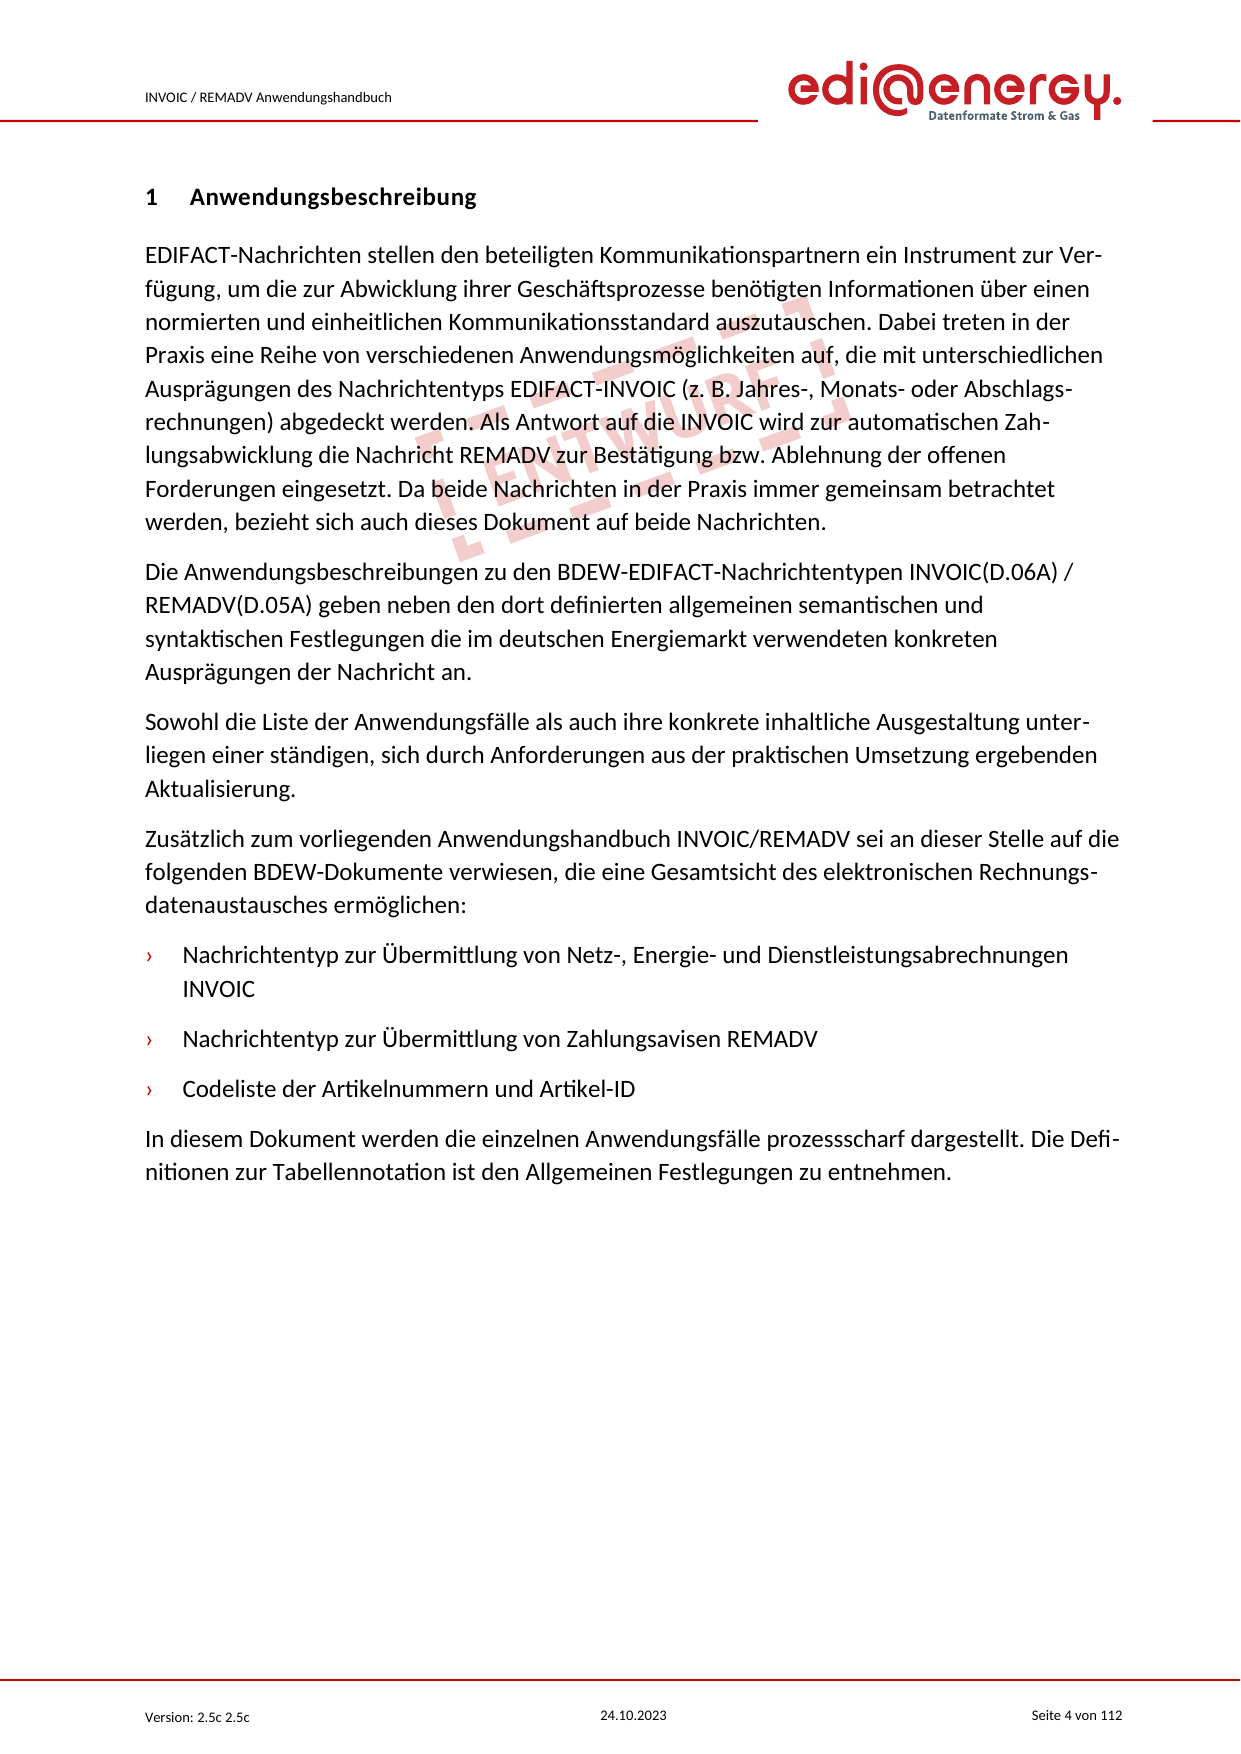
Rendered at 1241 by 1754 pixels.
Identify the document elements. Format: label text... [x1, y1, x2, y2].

text EDIFACT-Nachrichten stellen den beteiligten Kommunikationspartnern ein Instrument zur Ver-fügung, um die zur Abwicklung ihrer Geschäftsprozesse benötigten Informationen über einen normierten und einheitlichen Kommunikationsstandard auszutauschen. Dabei treten in der Praxis eine Reihe von verschiedenen Anwendungsmöglichkeiten auf, die mit unterschiedlichen Ausprägungen des Nachrichtentyps EDIFACT-INVOIC (z. B. Jahres-, Monats- oder Abschlagsrechnungen) abgedeckt werden. Als Antwort auf die INVOIC wird zur automatischen Zahlungsabwicklung die Nachricht REMADV zur Bestätigung bzw. Ablehnung der offenen Forderungen eingesetzt. Da beide Nachrichten in der Praxis immer gemeinsam betrachtet werden, bezieht sich auch dieses Dokument auf beide Nachrichten. [145, 237, 1122, 537]
text Die Anwendungsbeschreibungen zu den BDEW-EDIFACT-Nachrichtentypen INVOIC(D.06A) / REMADV(D.05A) geben neben den dort definierten allgemeinen semantischen und syntaktischen Festlegungen die im deutschen Energiemarkt verwendeten konkreten Ausprägungen der Nachricht an. [145, 553, 1122, 687]
subtitle Anwendungsbeschreibung [145, 181, 1122, 212]
text Zusätzlich zum vorliegenden Anwendungshandbuch INVOIC/REMADV sei an dieser Stelle auf die folgenden BDEW-Dokumente verwiesen, die eine Gesamtsicht des elektronischen Rechnungsdatenaustausches ermöglichen: [145, 820, 1122, 920]
list Codeliste der Artikelnummern und Artikel-ID [145, 1070, 1122, 1103]
list Nachrichtentyp zur Übermittlung von Zahlungsavisen REMADV [145, 1020, 1122, 1053]
list Nachrichtentyp zur Übermittlung von Netz-, Energie- und Dienstleistungsabrechnungen INVOIC [145, 937, 1122, 1003]
text Sowohl die Liste der Anwendungsfälle als auch ihre konkrete inhaltliche Ausgestaltung unterliegen einer ständigen, sich durch Anforderungen aus der praktischen Umsetzung ergebenden Aktualisierung. [145, 703, 1122, 803]
text In diesem Dokument werden die einzelnen Anwendungsfälle prozessscharf dargestellt. Die Definitionen zur Tabellennotation ist den Allgemeinen Festlegungen zu entnehmen. [145, 1120, 1122, 1187]
